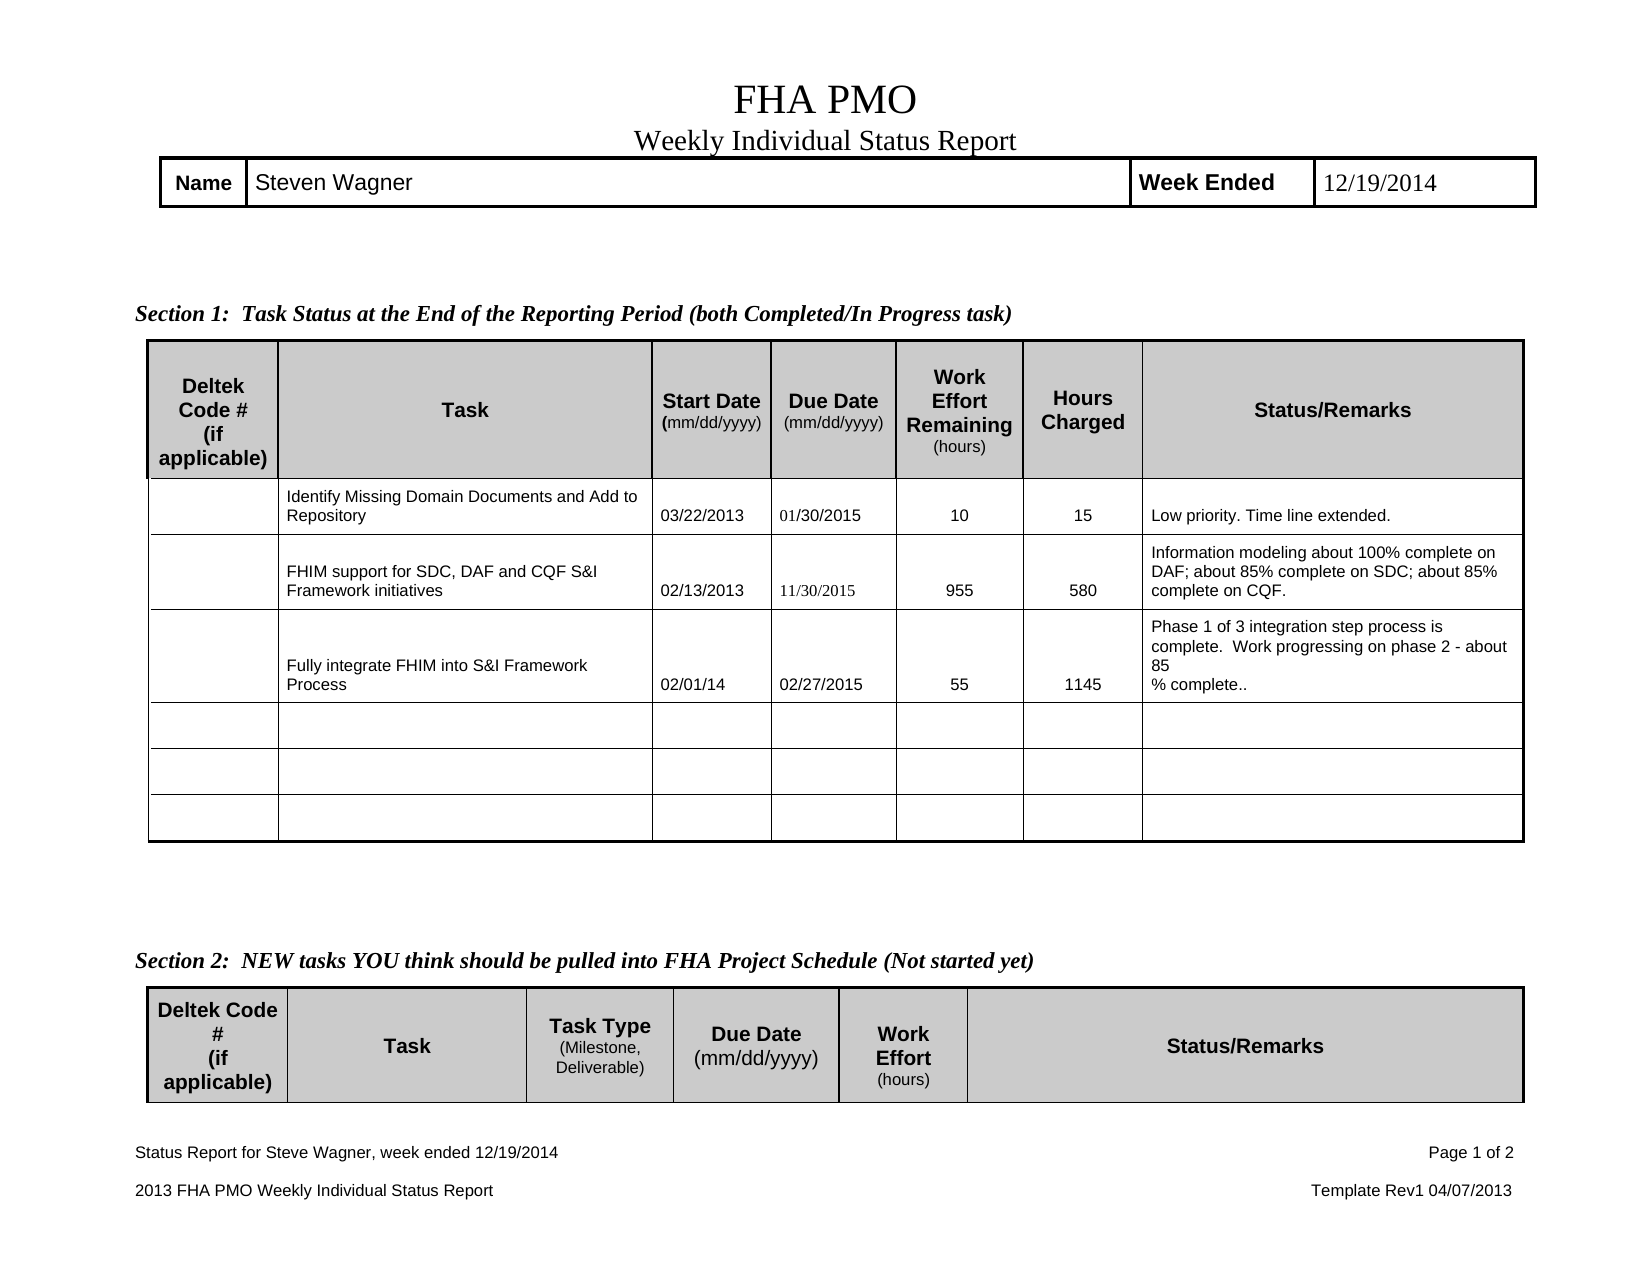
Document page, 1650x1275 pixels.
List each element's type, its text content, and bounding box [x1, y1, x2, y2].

table_cell 02/13/2013 [653, 535, 771, 608]
table_cell 02/27/2015 [772, 610, 896, 702]
table_cell [149, 478, 278, 534]
table_cell Fully integrate FHIM into S&I Framework Process [279, 610, 652, 702]
table_header Task [279, 342, 651, 478]
table_header 12/19/2014 [1316, 160, 1534, 205]
table_header Deltek Code # (if applicable) [149, 989, 287, 1102]
subtitle Section 1: Task Status at the End of the Reporting Period (both Completed/In Progress task) [135, 300, 1515, 326]
table_cell [897, 795, 1023, 840]
table_header Task Type (Milestone, Deliverable) [527, 989, 673, 1102]
table_header Week Ended [1132, 160, 1313, 205]
subtitle Section 2: NEW tasks YOU think should be pulled into FHA Project Schedule (Not started yet) [135, 947, 1515, 974]
table_cell [149, 702, 278, 748]
table_cell [149, 748, 278, 794]
table_cell 1145 [1024, 610, 1142, 702]
table_cell [1024, 795, 1142, 840]
table_cell [1143, 703, 1522, 748]
table_header Hours Charged [1024, 342, 1142, 478]
table_cell [1024, 749, 1142, 794]
table_header Status/Remarks [968, 989, 1522, 1102]
table_cell FHIM support for SDC, DAF and CQF S&I Framework initiatives [279, 535, 652, 608]
table_cell Information modeling about 100% complete on DAF; about 85% complete on SDC; about 85% complete on CQF. [1143, 535, 1522, 608]
table_cell [653, 795, 771, 840]
table_cell [772, 795, 896, 840]
table_cell 01/30/2015 [772, 479, 896, 534]
table_cell [1143, 795, 1522, 840]
table_cell [1024, 703, 1142, 748]
table_cell [279, 749, 652, 794]
table_cell [1143, 749, 1522, 794]
table_header Start Date (mm/dd/yyyy) [653, 342, 770, 478]
table_header Work Effort (hours) [840, 989, 967, 1102]
table_header Task [288, 989, 526, 1102]
table_cell Phase 1 of 3 integration step process is complete. Work progressing on phase 2 - about 85 % complete.. [1143, 610, 1522, 702]
table_cell [149, 534, 278, 608]
table_cell [897, 703, 1023, 748]
table_cell 03/22/2013 [653, 479, 771, 534]
table_cell [149, 794, 278, 840]
table_cell [772, 749, 896, 794]
table_cell Identify Missing Domain Documents and Add to Repository [279, 479, 652, 534]
table_cell [149, 609, 278, 702]
table_cell [279, 703, 652, 748]
table_header Name [162, 160, 245, 205]
table_header Status/Remarks [1143, 342, 1522, 478]
table_header Deltek Code # (if applicable) [149, 342, 277, 478]
table_cell 02/01/14 [653, 610, 771, 702]
table_cell 55 [897, 610, 1023, 702]
table_header Due Date (mm/dd/yyyy) [772, 342, 895, 478]
table_header Steven Wagner [248, 160, 1129, 205]
table_cell 11/30/2015 [772, 535, 896, 608]
table_cell Low priority. Time line extended. [1143, 479, 1522, 534]
table_cell 10 [897, 479, 1023, 534]
table_cell 955 [897, 535, 1023, 608]
table_header Due Date (mm/dd/yyyy) [674, 989, 838, 1102]
table_cell [897, 749, 1023, 794]
table_cell 15 [1024, 479, 1142, 534]
table_cell 580 [1024, 535, 1142, 608]
table_cell [653, 703, 771, 748]
table_cell [279, 795, 652, 840]
table_cell [772, 703, 896, 748]
table_cell [653, 749, 771, 794]
table_header Work Effort Remaining (hours) [897, 342, 1022, 478]
